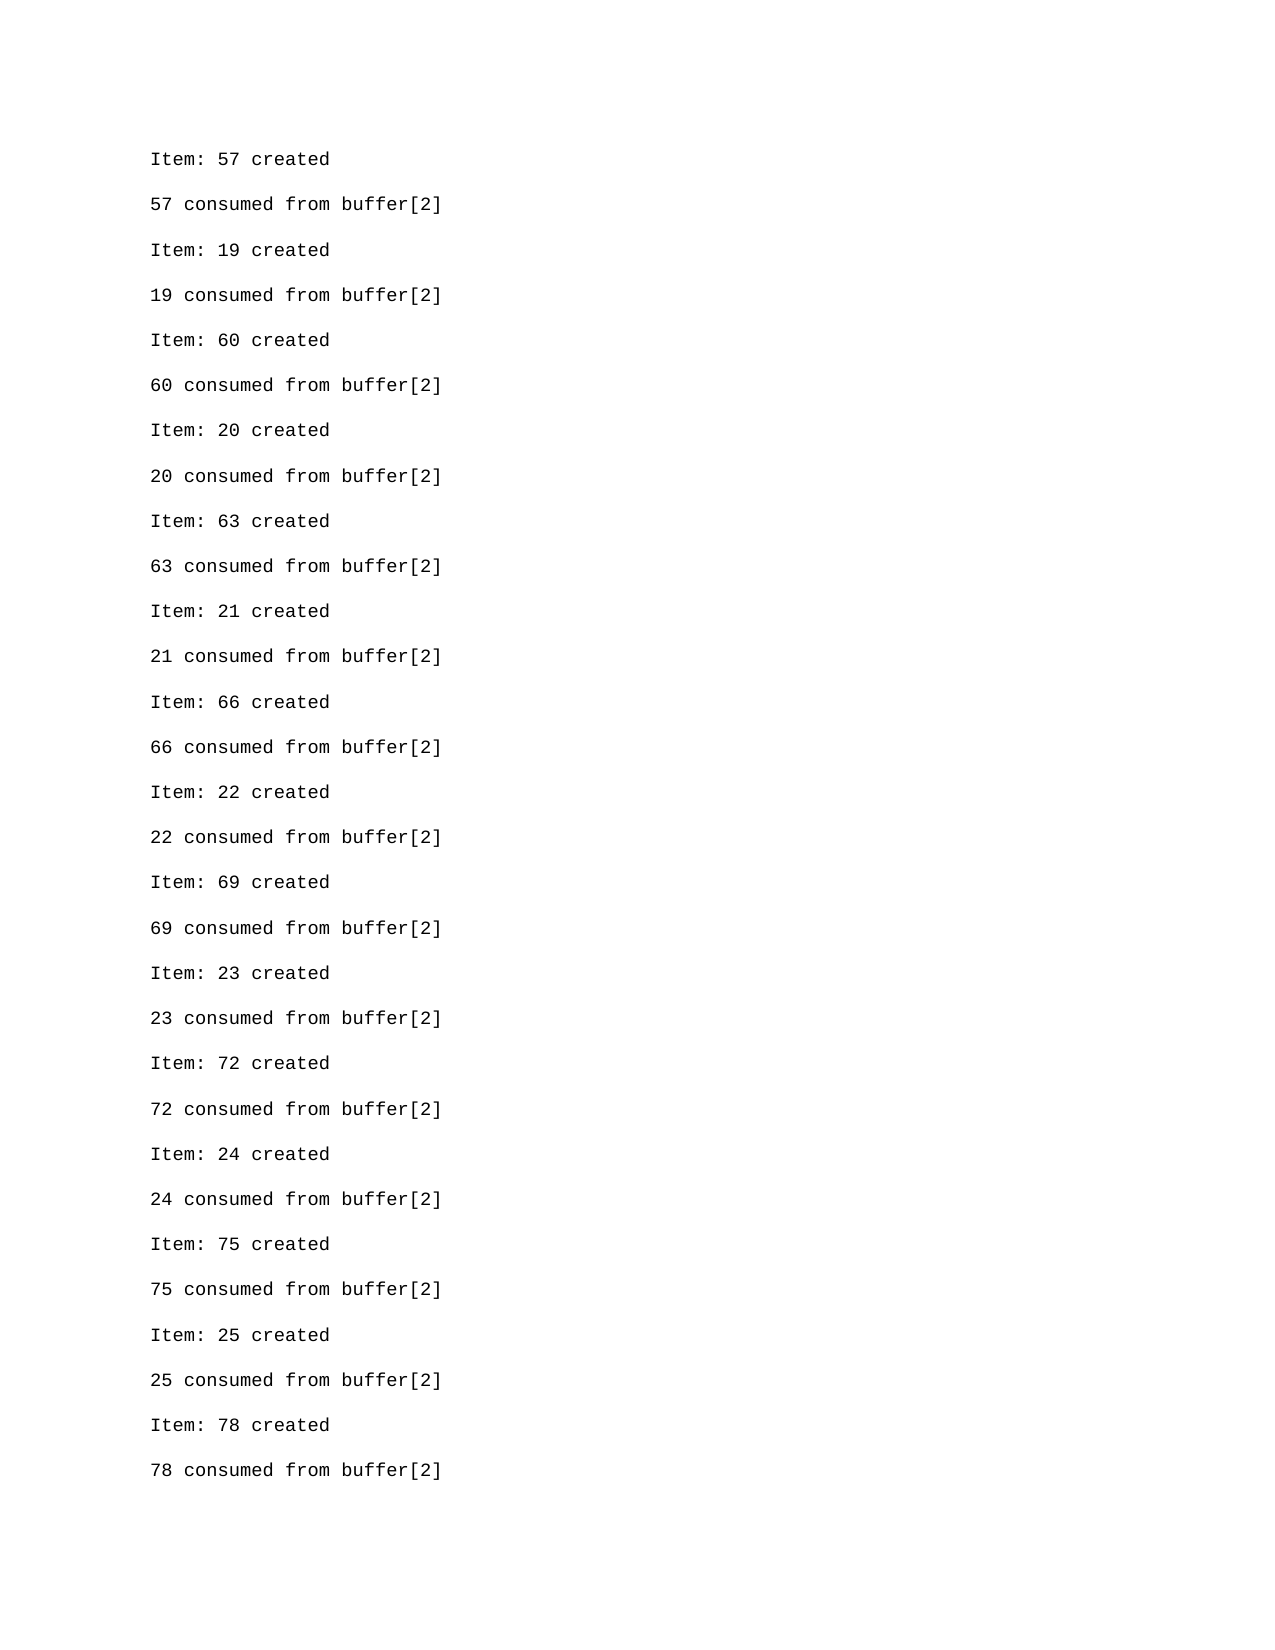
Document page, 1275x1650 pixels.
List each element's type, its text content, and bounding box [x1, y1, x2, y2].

text 21 consumed from buffer[2] [150, 647, 1125, 668]
text Item: 21 created [150, 602, 1125, 623]
text Item: 19 created [150, 240, 1125, 262]
text Item: 60 created [150, 331, 1125, 352]
text Item: 63 created [150, 512, 1125, 533]
text 22 consumed from buffer[2] [150, 828, 1125, 849]
text Item: 24 created [150, 1144, 1125, 1166]
text 57 consumed from buffer[2] [150, 195, 1125, 216]
text Item: 57 created [150, 150, 1125, 171]
text 19 consumed from buffer[2] [150, 286, 1125, 307]
text Item: 72 created [150, 1054, 1125, 1075]
text Item: 25 created [150, 1325, 1125, 1347]
text Item: 75 created [150, 1235, 1125, 1256]
text 25 consumed from buffer[2] [150, 1371, 1125, 1392]
text 69 consumed from buffer[2] [150, 918, 1125, 940]
text 75 consumed from buffer[2] [150, 1280, 1125, 1301]
text Item: 69 created [150, 873, 1125, 894]
text 66 consumed from buffer[2] [150, 738, 1125, 759]
text 60 consumed from buffer[2] [150, 376, 1125, 397]
text Item: 78 created [150, 1416, 1125, 1437]
text Item: 66 created [150, 692, 1125, 714]
text 20 consumed from buffer[2] [150, 466, 1125, 488]
text 63 consumed from buffer[2] [150, 557, 1125, 578]
text 24 consumed from buffer[2] [150, 1190, 1125, 1211]
text Item: 20 created [150, 421, 1125, 442]
text 72 consumed from buffer[2] [150, 1099, 1125, 1121]
text Item: 23 created [150, 964, 1125, 985]
text Item: 22 created [150, 783, 1125, 804]
text 23 consumed from buffer[2] [150, 1009, 1125, 1030]
text 78 consumed from buffer[2] [150, 1461, 1125, 1482]
